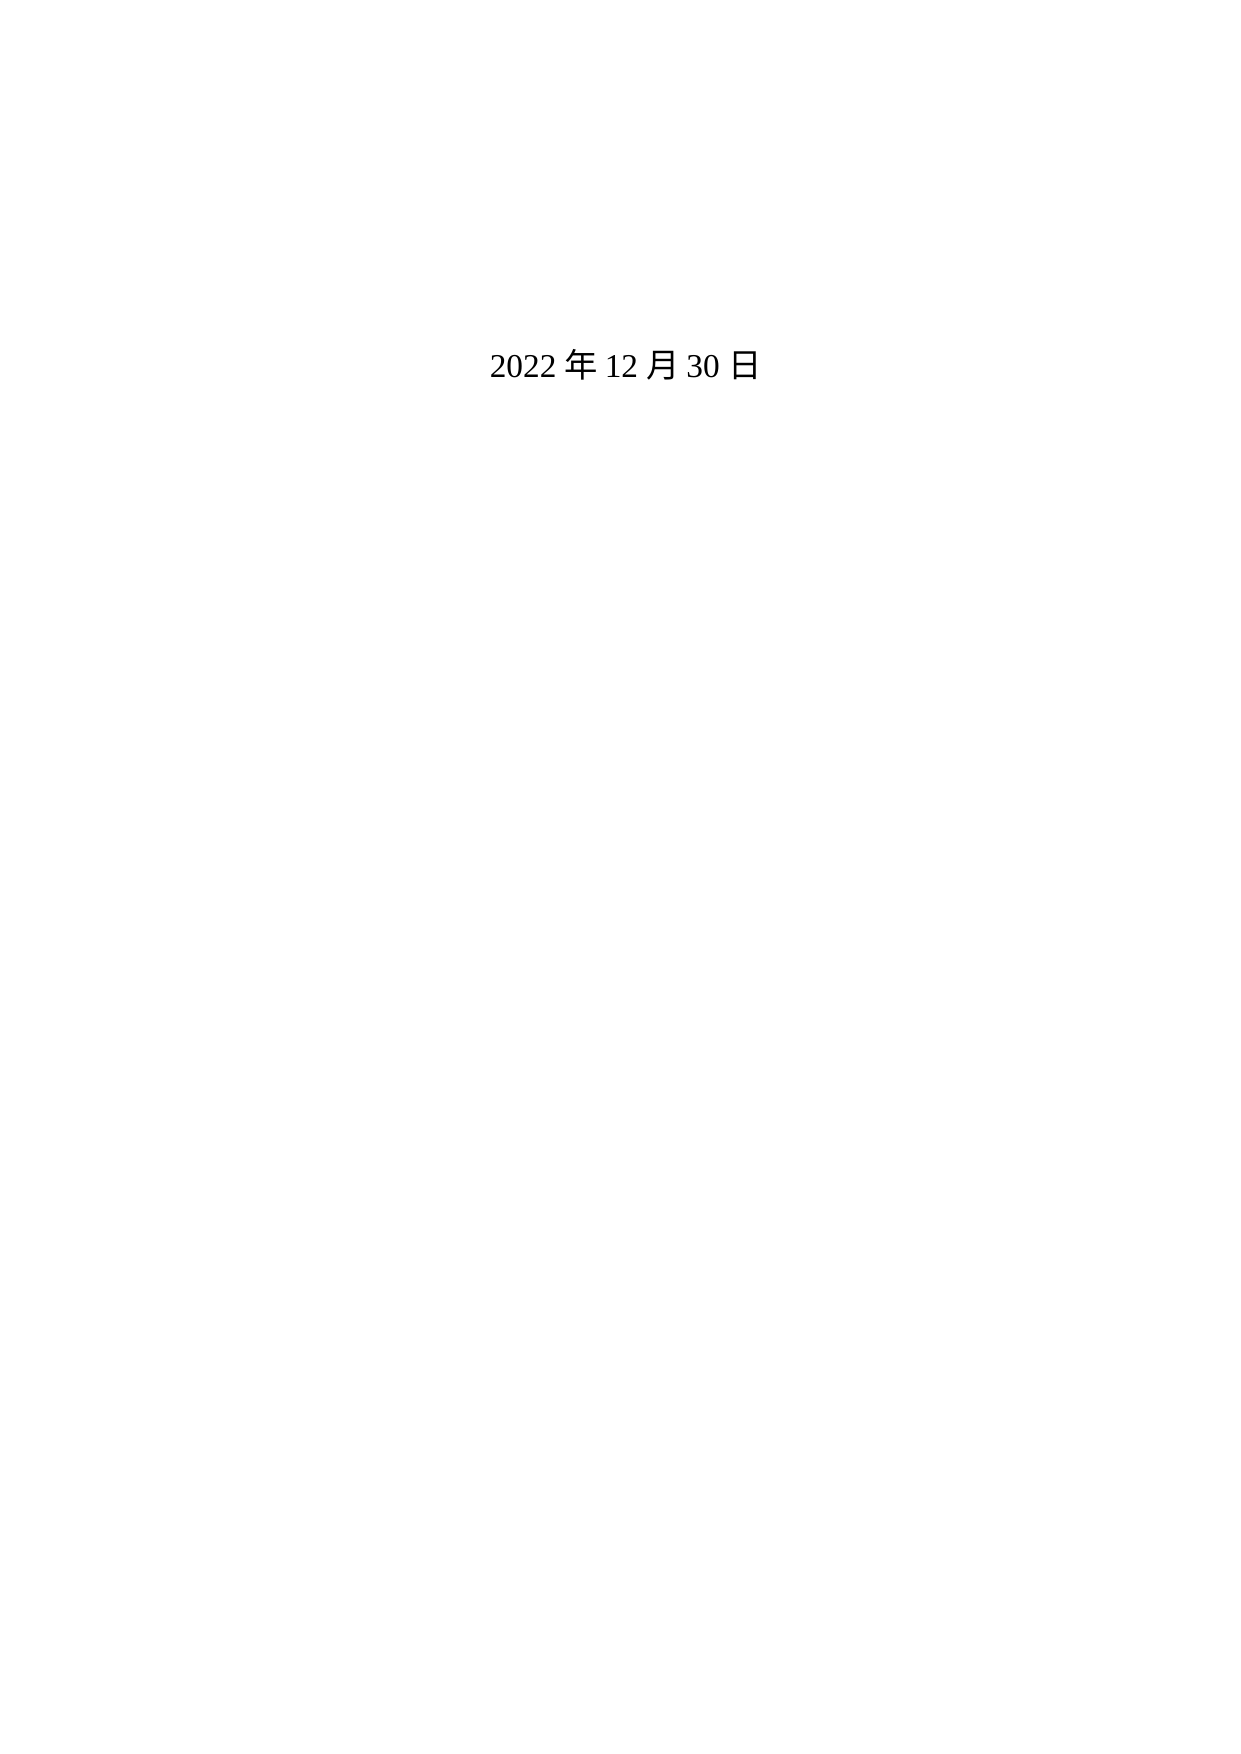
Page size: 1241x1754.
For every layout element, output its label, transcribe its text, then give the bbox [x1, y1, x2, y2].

text 2022 年12 月30 日 [187, 330, 1063, 395]
